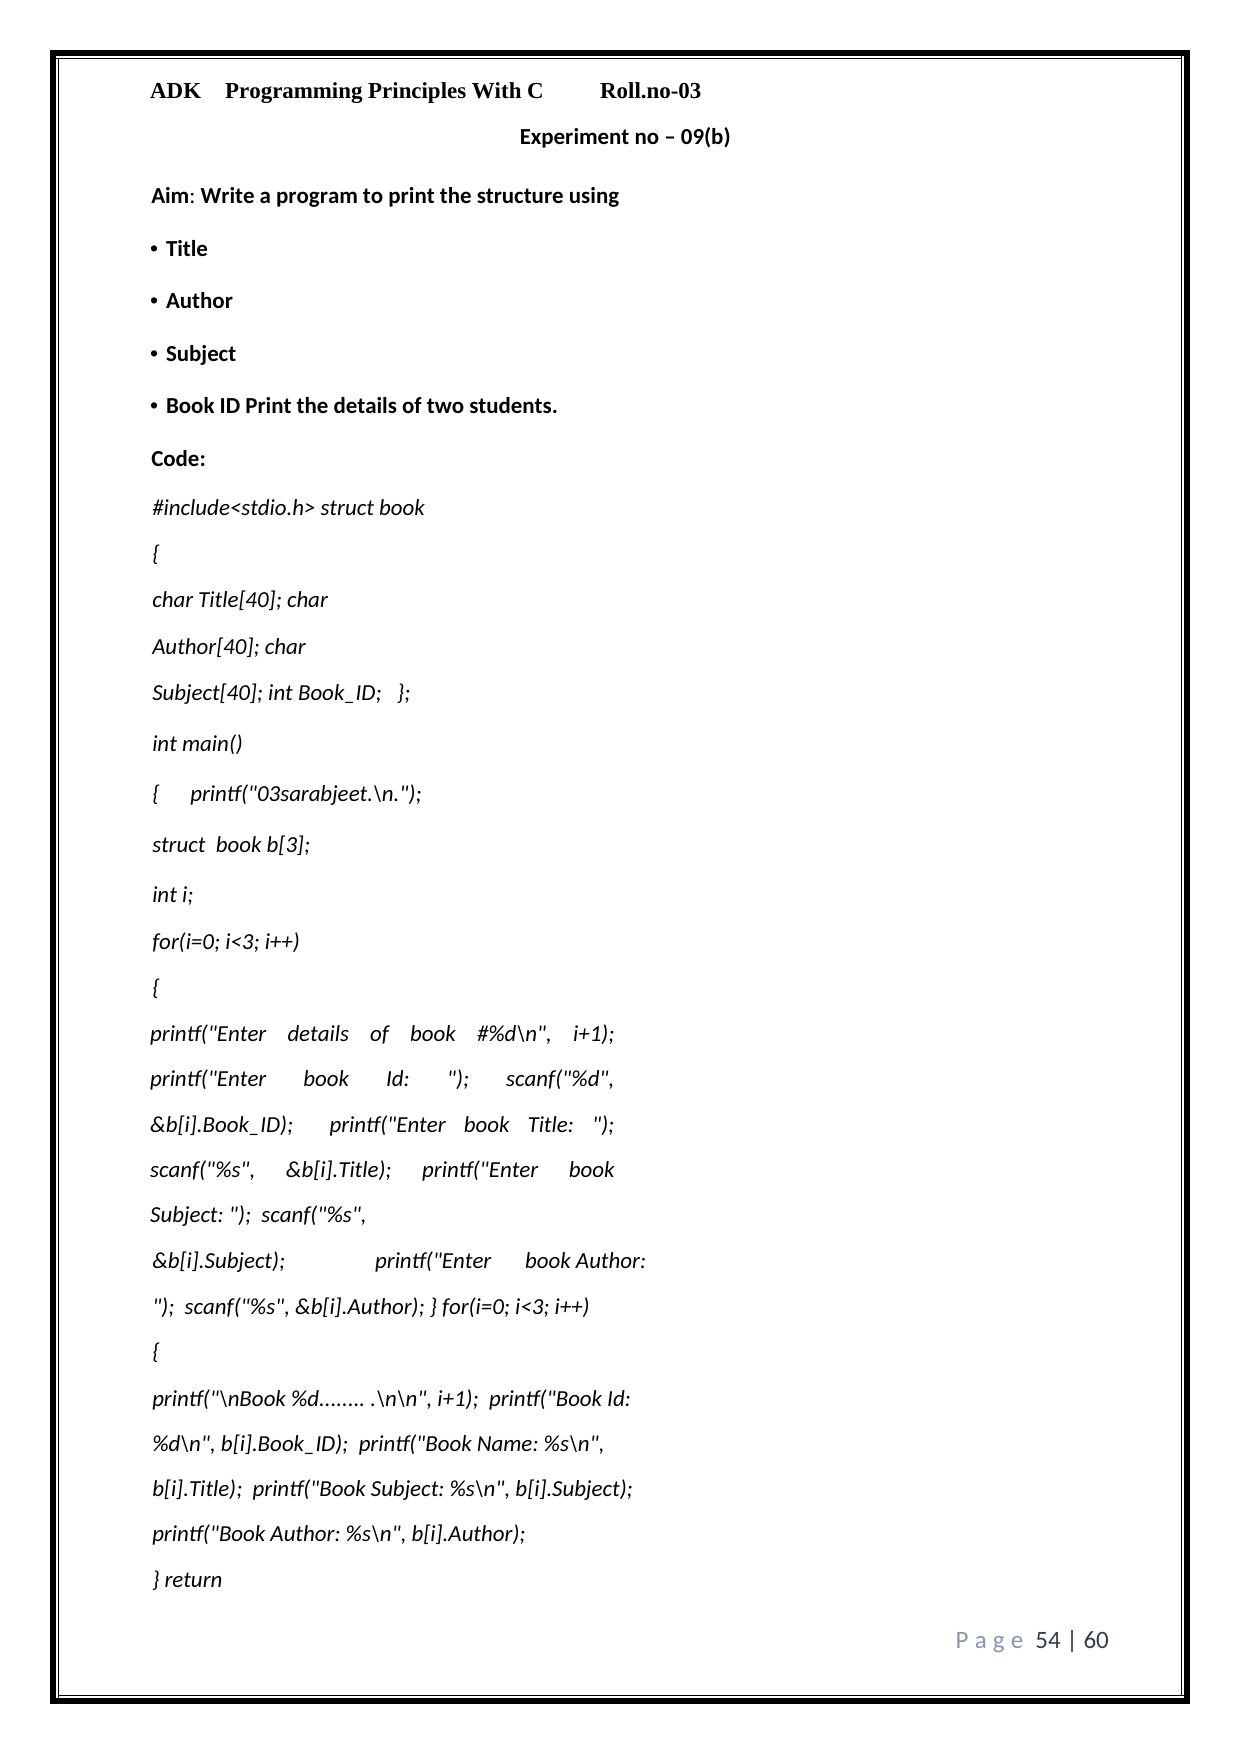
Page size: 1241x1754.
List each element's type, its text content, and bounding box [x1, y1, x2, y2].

text Code: [151, 444, 1136, 472]
text Experiment no – 09(b) [150, 122, 1100, 150]
text Aim: Write a program to print the structure using [151, 181, 1136, 209]
text int i; [152, 881, 442, 908]
text { [152, 1337, 442, 1365]
text #include<stdio.h> struct book [152, 493, 442, 521]
text char Title[40]; char [152, 586, 442, 613]
list Subject [150, 339, 1136, 367]
text for(i=0; i<3; i++) [152, 927, 442, 955]
text printf("\nBook %d........ .\n\n", i+1); printf("Book Id: %d\n", b[i].Book_ID); printf("Book Name: %s\n", b[i].Title); printf("Book Subject: %s\n", b[i].Subject); printf("Book Author: %s\n", b[i].Author); [152, 1384, 656, 1548]
text Subject[40]; int Book_ID; }; int main() { printf("03sarabjeet.\n."); struct book b[3]; [152, 678, 442, 858]
list Author [150, 286, 1136, 314]
list Title [150, 234, 1136, 262]
text { [152, 973, 442, 1001]
text } return [152, 1565, 442, 1593]
text { [152, 539, 442, 567]
text printf("Enter details of book #%d\n", i+1); printf("Enter book Id: "); scanf("%d", &b[i].Book_ID); printf("Enter book Title: "); scanf("%s", &b[i].Title); printf("Enter book Subject: "); scanf("%s", [150, 1019, 617, 1228]
list Book ID Print the details of two students. [150, 391, 1136, 419]
text Author[40]; char [152, 632, 442, 660]
text &b[i].Subject); printf("Enter book Author: "); scanf("%s", &b[i].Author); } for(i=0; i<3; i++) [152, 1246, 656, 1320]
